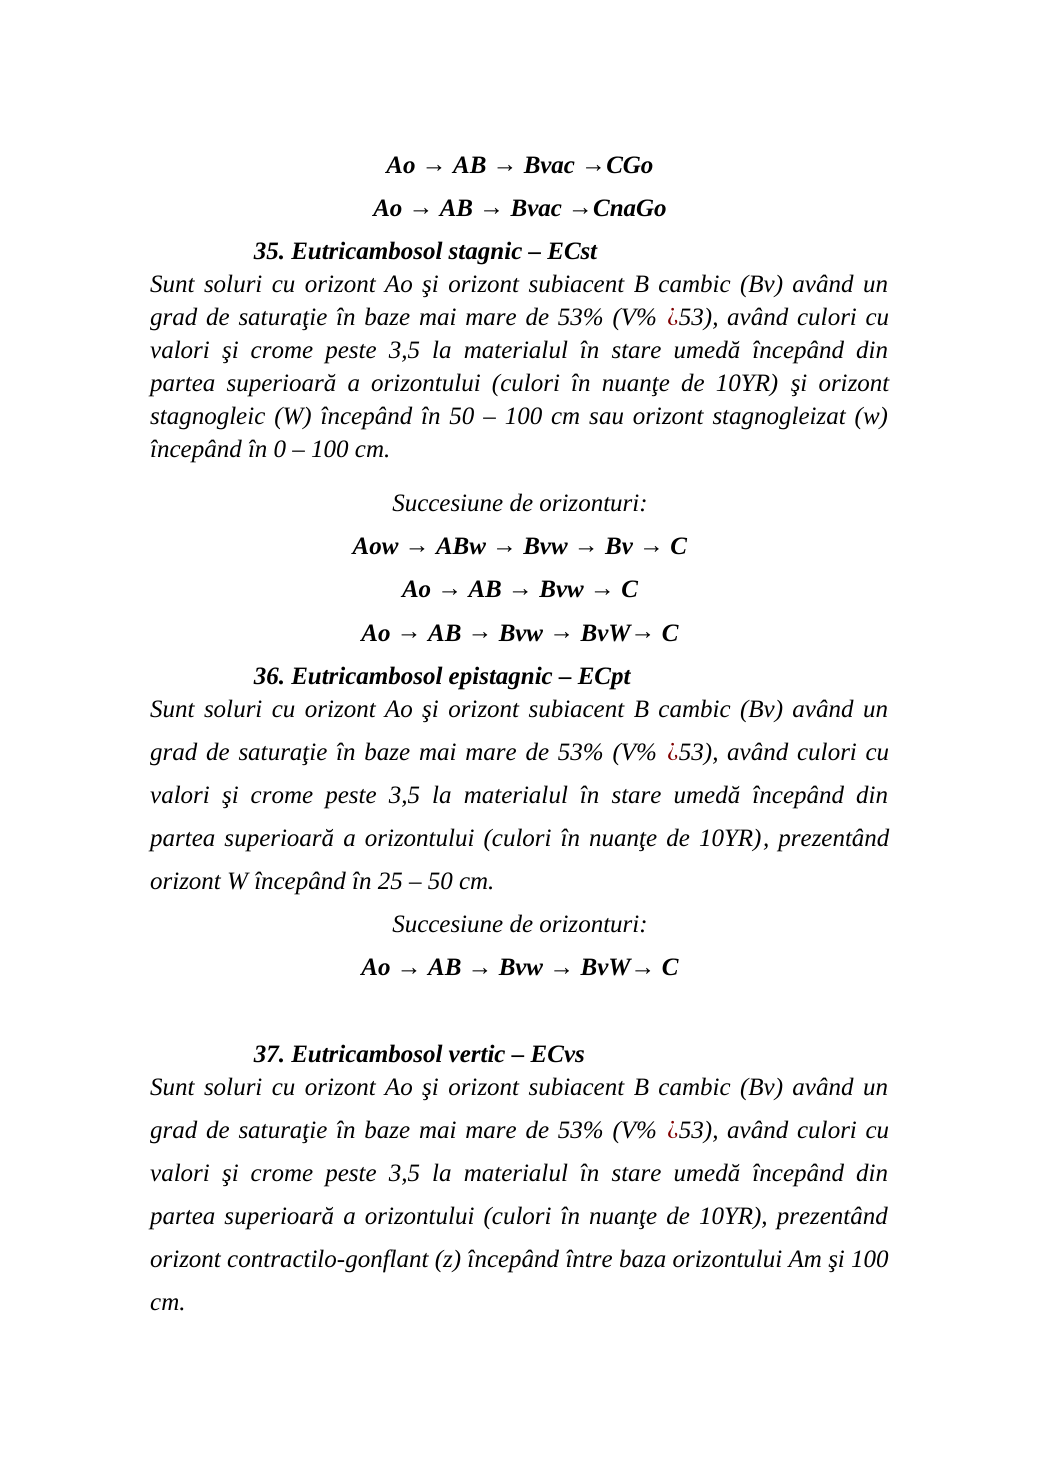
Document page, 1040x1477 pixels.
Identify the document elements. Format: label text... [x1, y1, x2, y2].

list Eutricambosol vertic – ECvs [253, 1039, 889, 1067]
list Eutricambosol stagnic – ECst [253, 236, 889, 265]
text Ao AB Bvw C [150, 574, 889, 603]
text Sunt soluri cu orizont Ao şi orizont subiacent B cambic (Bv) având un grad de saturaţie în baze mai mare de 53% (V% 53), având culori cu valori şi crome peste 3,5 la materialul în stare umedă începând din partea superioară a orizontului (culori în nuanţe de 10YR) şi orizont stagnogleic (W) începând în 50 – 100 cm sau orizont stagnogleizat (w) începând în 0 – 100 cm. [150, 430, 889, 463]
text Aow ABw Bvw Bv C [150, 531, 889, 560]
text Sunt soluri cu orizont Ao şi orizont subiacent B cambic (Bv) având un grad de saturaţie în baze mai mare de 53% (V% 53), având culori cu valori şi crome peste 3,5 la materialul în stare umedă începând din partea superioară a orizontului (culori în nuanţe de 10YR), prezentând orizont contractilo-gonflant (z) începând între baza orizontului Am şi 100 cm. [150, 1273, 889, 1316]
text Ao AB Bvac CnaGo [150, 193, 889, 222]
text Ao AB Bvw BvW C [150, 618, 889, 646]
text Succesiune de orizonturi: [150, 488, 889, 517]
text Succesiune de orizonturi: [150, 909, 889, 938]
text Ao AB Bvw BvW C [150, 952, 889, 981]
text Sunt soluri cu orizont Ao şi orizont subiacent B cambic (Bv) având un grad de saturaţie în baze mai mare de 53% (V% 53), având culori cu valori şi crome peste 3,5 la materialul în stare umedă începând din partea superioară a orizontului (culori în nuanţe de 10YR) şi orizont stagnogleic (W) începând în 50 – 100 cm sau orizont stagnogleizat (w) începând în 0 – 100 cm. [150, 269, 889, 401]
text Sunt soluri cu orizont Ao şi orizont subiacent B cambic (Bv) având un grad de saturaţie în baze mai mare de 53% (V% 53), având culori cu valori şi crome peste 3,5 la materialul în stare umedă începând din partea superioară a orizontului (culori în nuanţe de 10YR), prezentând orizont contractilo-gonflant (z) începând între baza orizontului Am şi 100 cm. [150, 1072, 889, 1244]
text Ao AB Bvac CGo [150, 150, 889, 179]
text Sunt soluri cu orizont Ao şi orizont subiacent B cambic (Bv) având un grad de saturaţie în baze mai mare de 53% (V% 53), având culori cu valori şi crome peste 3,5 la materialul în stare umedă începând din partea superioară a orizontului (culori în nuanţe de 10YR), prezentând orizont W începând în 25 – 50 cm. [150, 694, 889, 895]
list Eutricambosol epistagnic – ECpt [253, 661, 889, 689]
